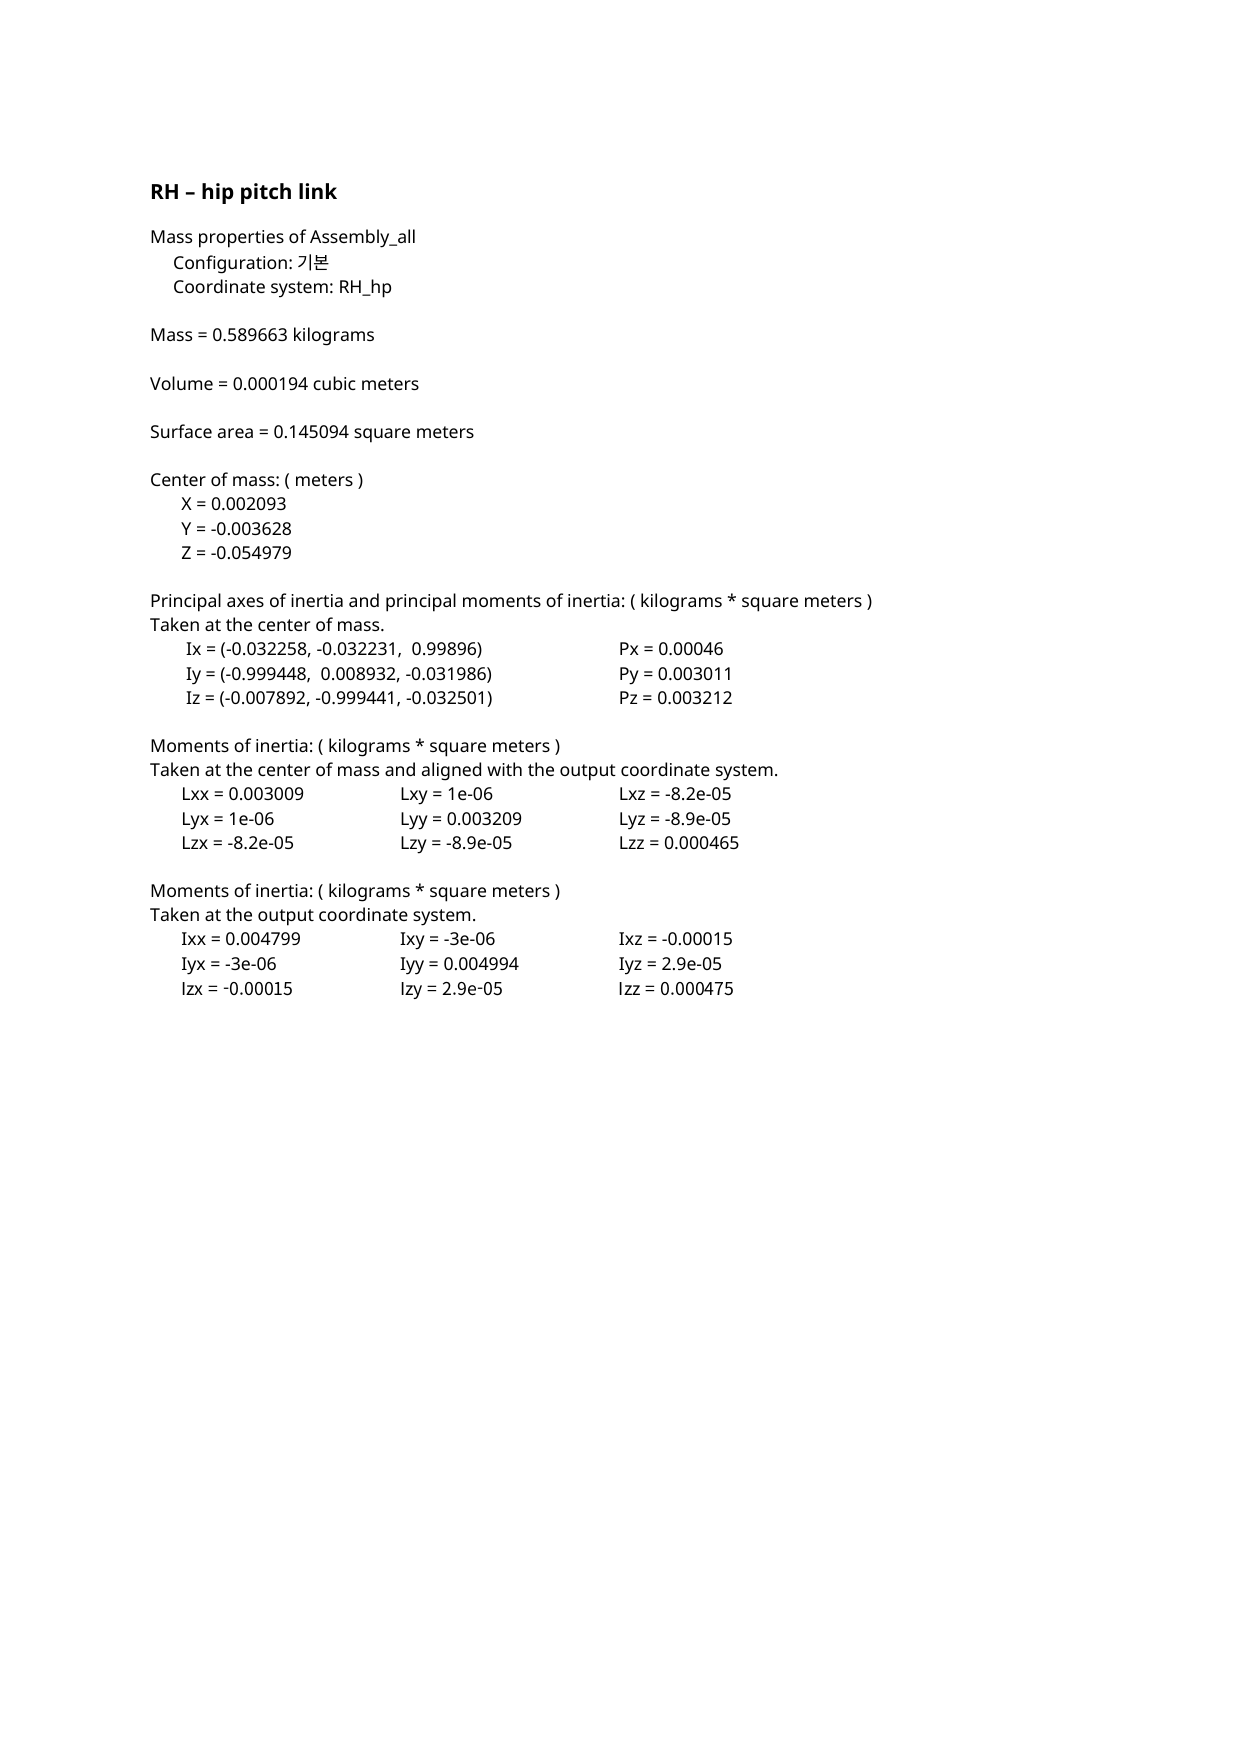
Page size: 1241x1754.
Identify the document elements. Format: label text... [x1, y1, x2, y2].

text Taken at the center of mass and aligned with the output coordinate system. [150, 758, 1090, 782]
text Mass = 0.589663 kilograms [150, 323, 1090, 347]
text Volume = 0.000194 cubic meters [150, 371, 1090, 395]
text Lzx = -8.2e-05 Lzy = -8.9e-05 Lzz = 0.000465 [150, 830, 1090, 854]
text Coordinate system: RH_hp [150, 274, 1090, 298]
text Z = -0.054979 [150, 540, 1090, 564]
text Y = -0.003628 [150, 516, 1090, 540]
text Iyx = -3e-06 Iyy = 0.004994 Iyz = 2.9e-05 [150, 951, 1090, 975]
text Taken at the center of mass. [150, 613, 1090, 637]
text Principal axes of inertia and principal moments of inertia: ( kilograms * square meters ) [150, 588, 1090, 613]
text X = 0.002093 [150, 492, 1090, 516]
text Izx = -0.00015 Izy = 2.9e-05 Izz = 0.000475 [150, 975, 1090, 1001]
text Lxx = 0.003009 Lxy = 1e-06 Lxz = -8.2e-05 [150, 782, 1090, 806]
text Surface area = 0.145094 square meters [150, 419, 1090, 443]
text Configuration: 기본 [150, 249, 1090, 274]
text Iy = (-0.999448, 0.008932, -0.031986) Py = 0.003011 [150, 661, 1090, 685]
text Ix = (-0.032258, -0.032231, 0.99896) Px = 0.00046 [150, 637, 1090, 661]
text Lyx = 1e-06 Lyy = 0.003209 Lyz = -8.9e-05 [150, 806, 1090, 830]
text Taken at the output coordinate system. [150, 903, 1090, 927]
text Moments of inertia: ( kilograms * square meters ) [150, 878, 1090, 903]
text Iz = (-0.007892, -0.999441, -0.032501) Pz = 0.003212 [150, 685, 1090, 709]
text Center of mass: ( meters ) [150, 468, 1090, 492]
text Mass properties of Assembly_all [150, 224, 1090, 249]
text RH – hip pitch link [150, 177, 1090, 206]
text Moments of inertia: ( kilograms * square meters ) [150, 733, 1090, 758]
text Ixx = 0.004799 Ixy = -3e-06 Ixz = -0.00015 [150, 927, 1090, 951]
